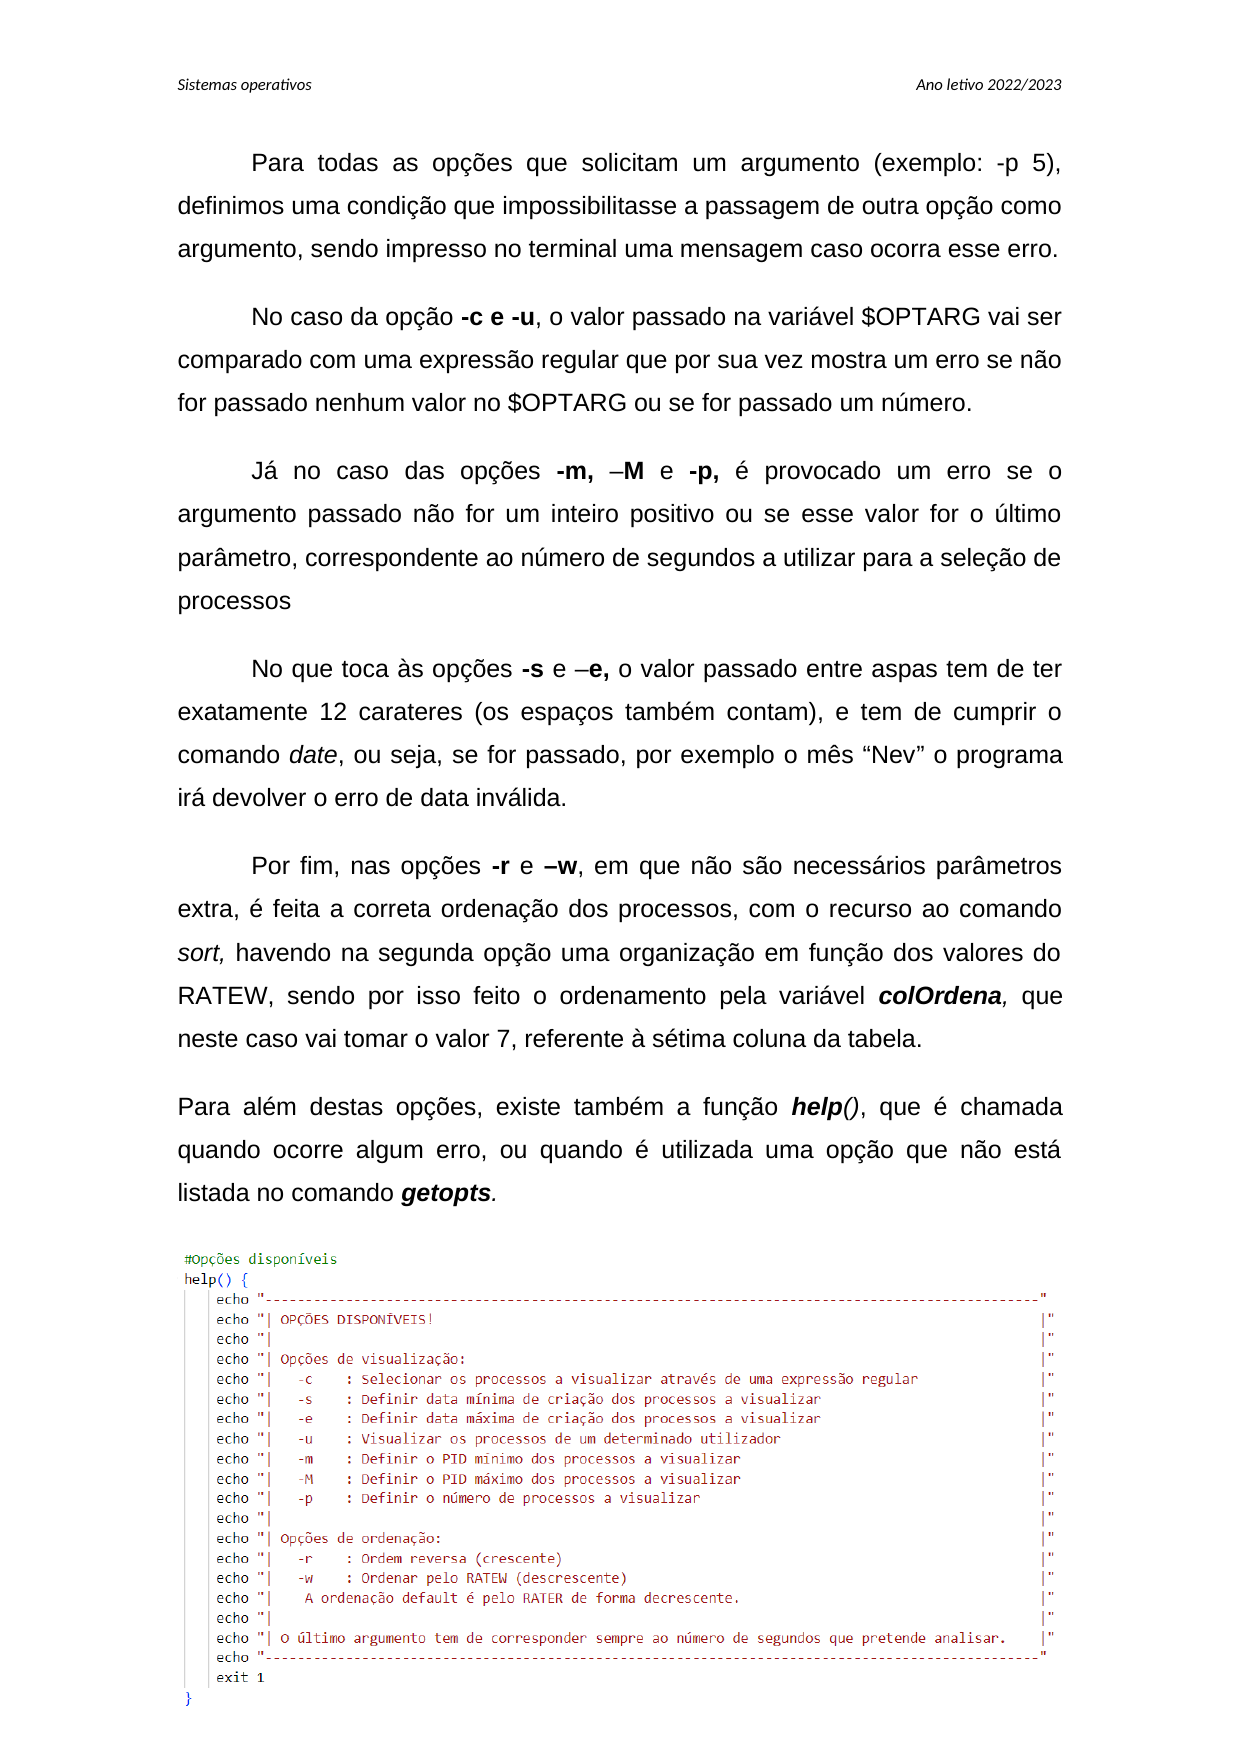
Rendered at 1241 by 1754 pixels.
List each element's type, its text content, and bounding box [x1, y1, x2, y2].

text Por fim, nas opções -r e –w, em que não são necessários parâmetros extra, é feita a correta ordenação dos processos, com o recurso ao comando sort, havendo na segunda opção uma organização em função dos valores do RATEW, sendo por isso feito o ordenamento pela variável colOrdena, que neste caso vai tomar o valor 7, referente à sétima coluna da tabela. [177, 851, 1063, 1053]
text No caso da opção -c e -u, o valor passado na variável $OPTARG vai ser comparado com uma expressão regular que por sua vez mostra um erro se não for passado nenhum valor no $OPTARG ou se for passado um número. [177, 302, 1063, 417]
text Já no caso das opções -m, –M e -p, é provocado um erro se o argumento passado não for um inteiro positivo ou se esse valor for o último parâmetro, correspondente ao número de segundos a utilizar para a seleção de processos [177, 456, 1063, 614]
picture [177, 1246, 1058, 1716]
text Para além destas opções, existe também a função help(), que é chamada quando ocorre algum erro, ou quando é utilizada uma opção que não está listada no comando getopts. [177, 1092, 1063, 1207]
text Para todas as opções que solicitam um argumento (exemplo: -p 5), definimos uma condição que impossibilitasse a passagem de outra opção como argumento, sendo impresso no terminal uma mensagem caso ocorra esse erro. [177, 148, 1063, 263]
text No que toca às opções -s e –e, o valor passado entre aspas tem de ter exatamente 12 carateres (os espaços também contam), e tem de cumprir o comando date, ou seja, se for passado, por exemplo o mês “Nev” o programa irá devolver o erro de data inválida. [177, 654, 1063, 812]
